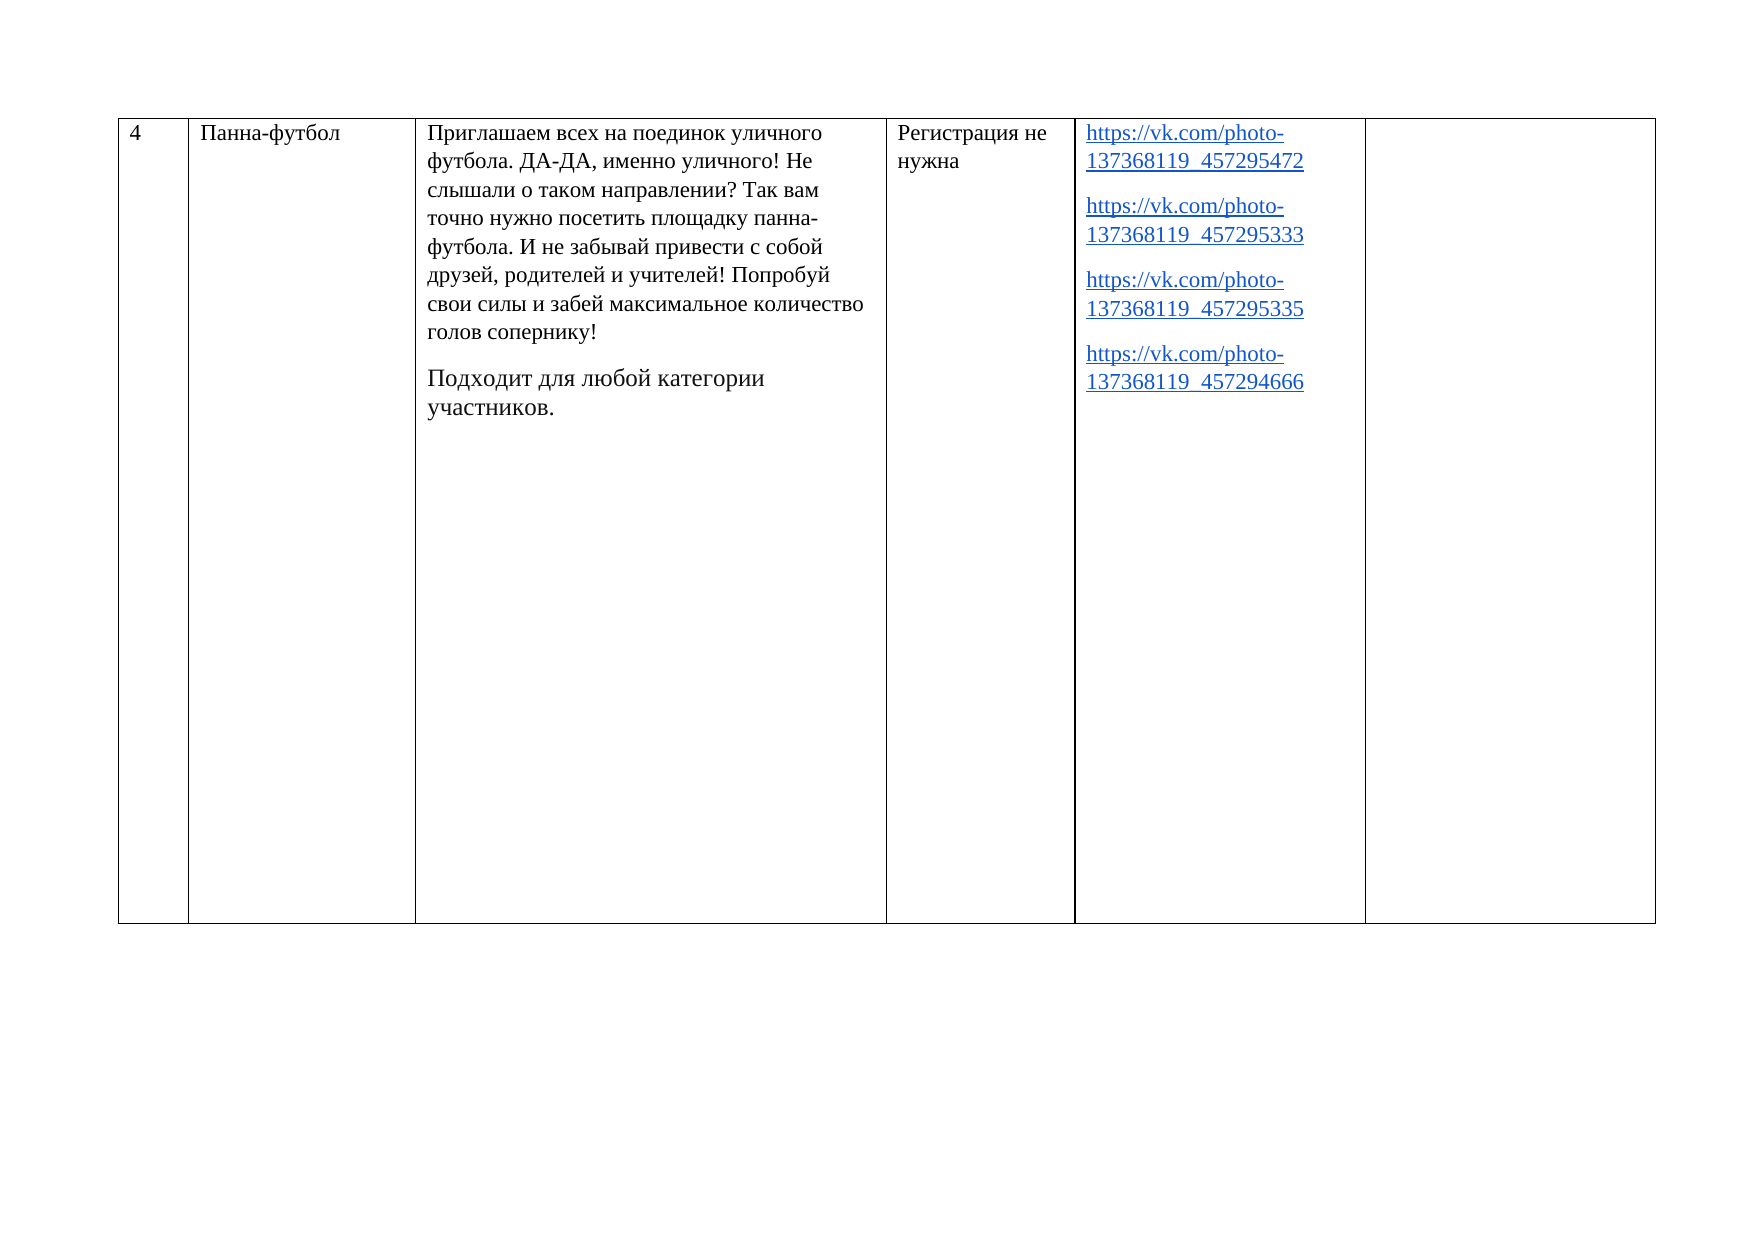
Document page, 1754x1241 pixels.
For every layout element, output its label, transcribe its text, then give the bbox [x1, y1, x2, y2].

table_cell Панна-футбол [189, 119, 415, 923]
table_cell [1366, 119, 1655, 923]
table_cell https://vk.com/photo-137368119_457295472 https://vk.com/photo-137368119_457295333 https://vk.com/photo-137368119_457295335 https://vk.com/photo-137368119_457294666 [1076, 119, 1365, 923]
table_cell Приглашаем всех на поединок уличного футбола. ДА-ДА, именно уличного! Не слышали о таком направлении? Так вам точно нужно посетить площадку панна-футбола. И не забывай привести с собой друзей, родителей и учителей! Попробуй свои силы и забей максимальное количество голов сопернику! Подходит для любой категории участников. [416, 119, 886, 923]
table_cell 4 [119, 119, 188, 923]
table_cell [887, 119, 1074, 923]
